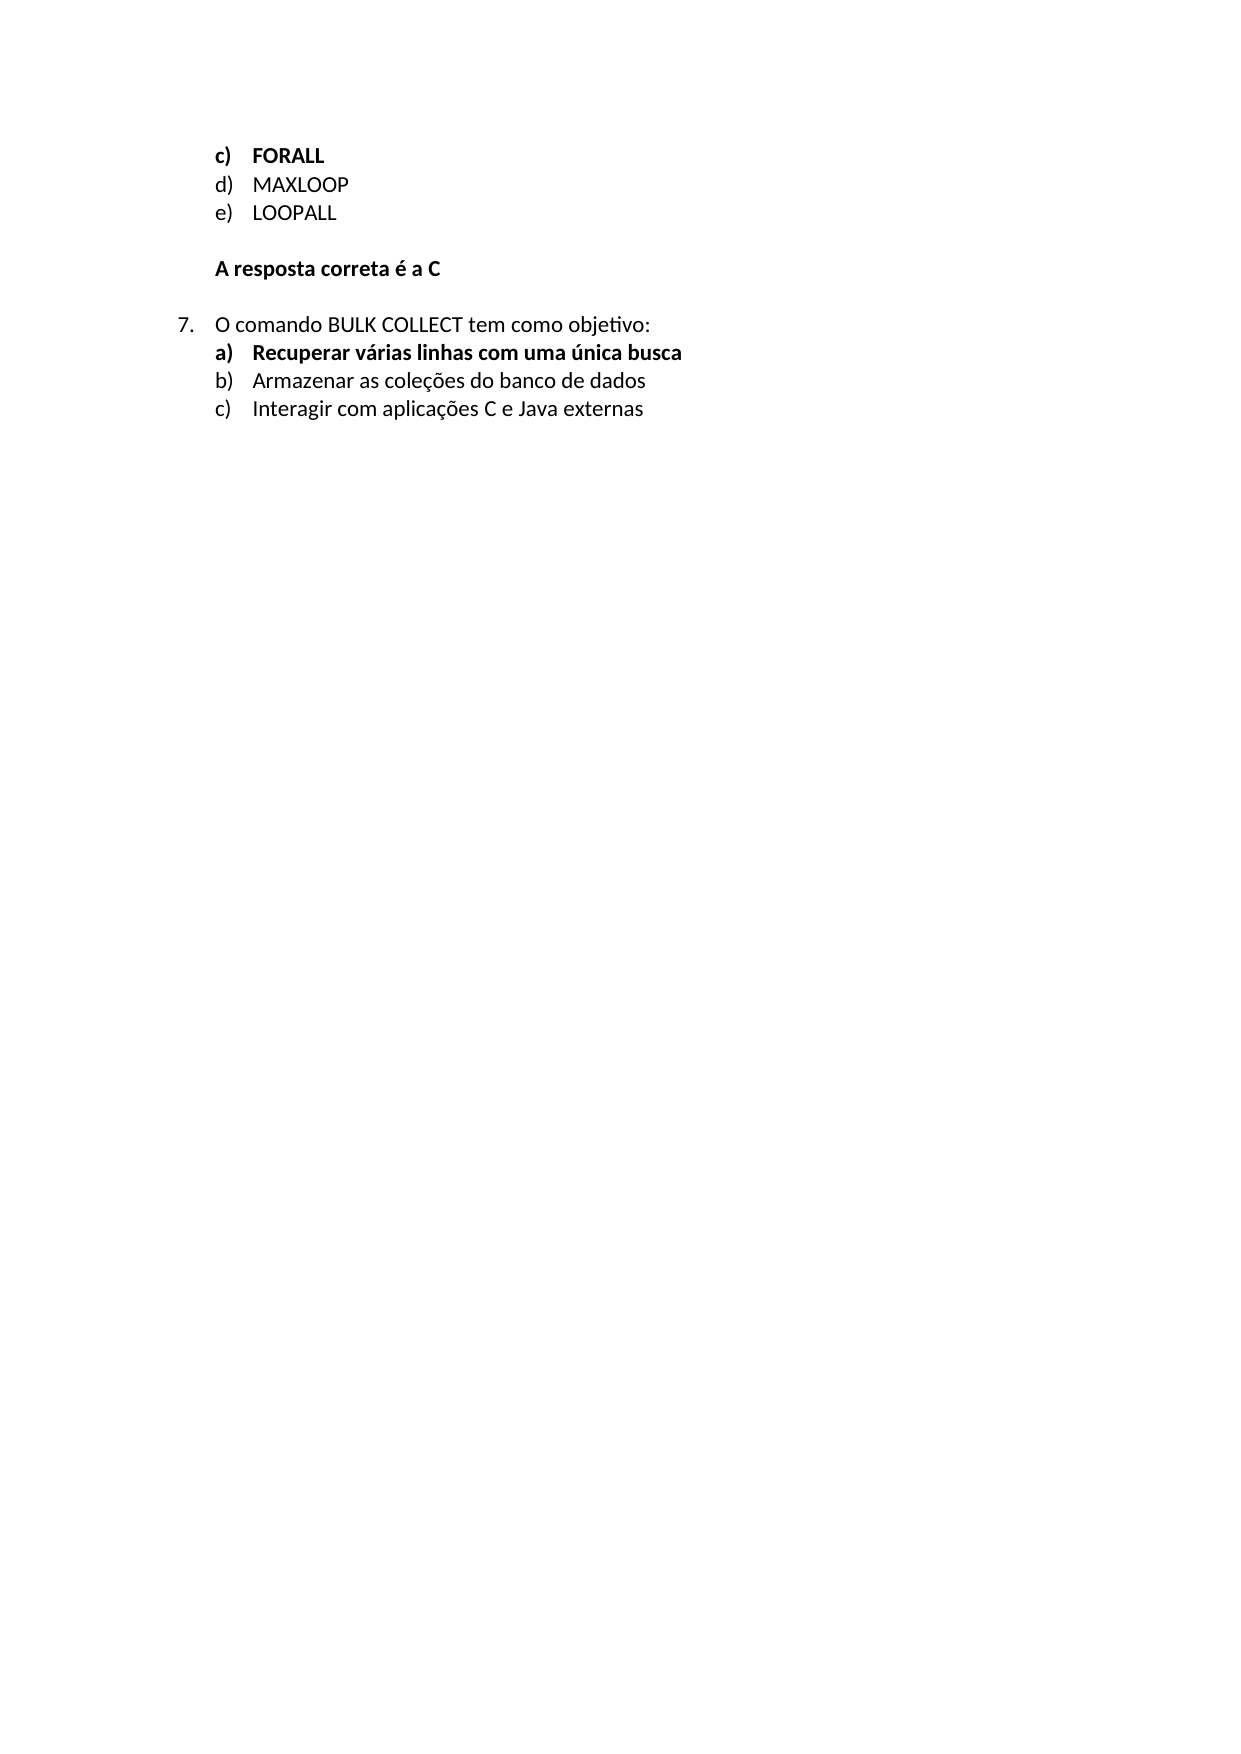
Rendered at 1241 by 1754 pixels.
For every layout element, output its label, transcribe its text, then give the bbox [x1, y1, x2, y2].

list O comando BULK COLLECT tem como objetivo: [177, 310, 1098, 338]
list A resposta correta é a C [215, 254, 1026, 282]
list FORALL [215, 142, 1098, 170]
list LOOPALL [215, 198, 1098, 226]
list Armazenar as coleções do banco de dados [215, 366, 1098, 394]
list MAXLOOP [215, 170, 1098, 198]
list Recuperar várias linhas com uma única busca [215, 338, 1098, 366]
list Interagir com aplicações C e Java externas [215, 394, 1098, 422]
